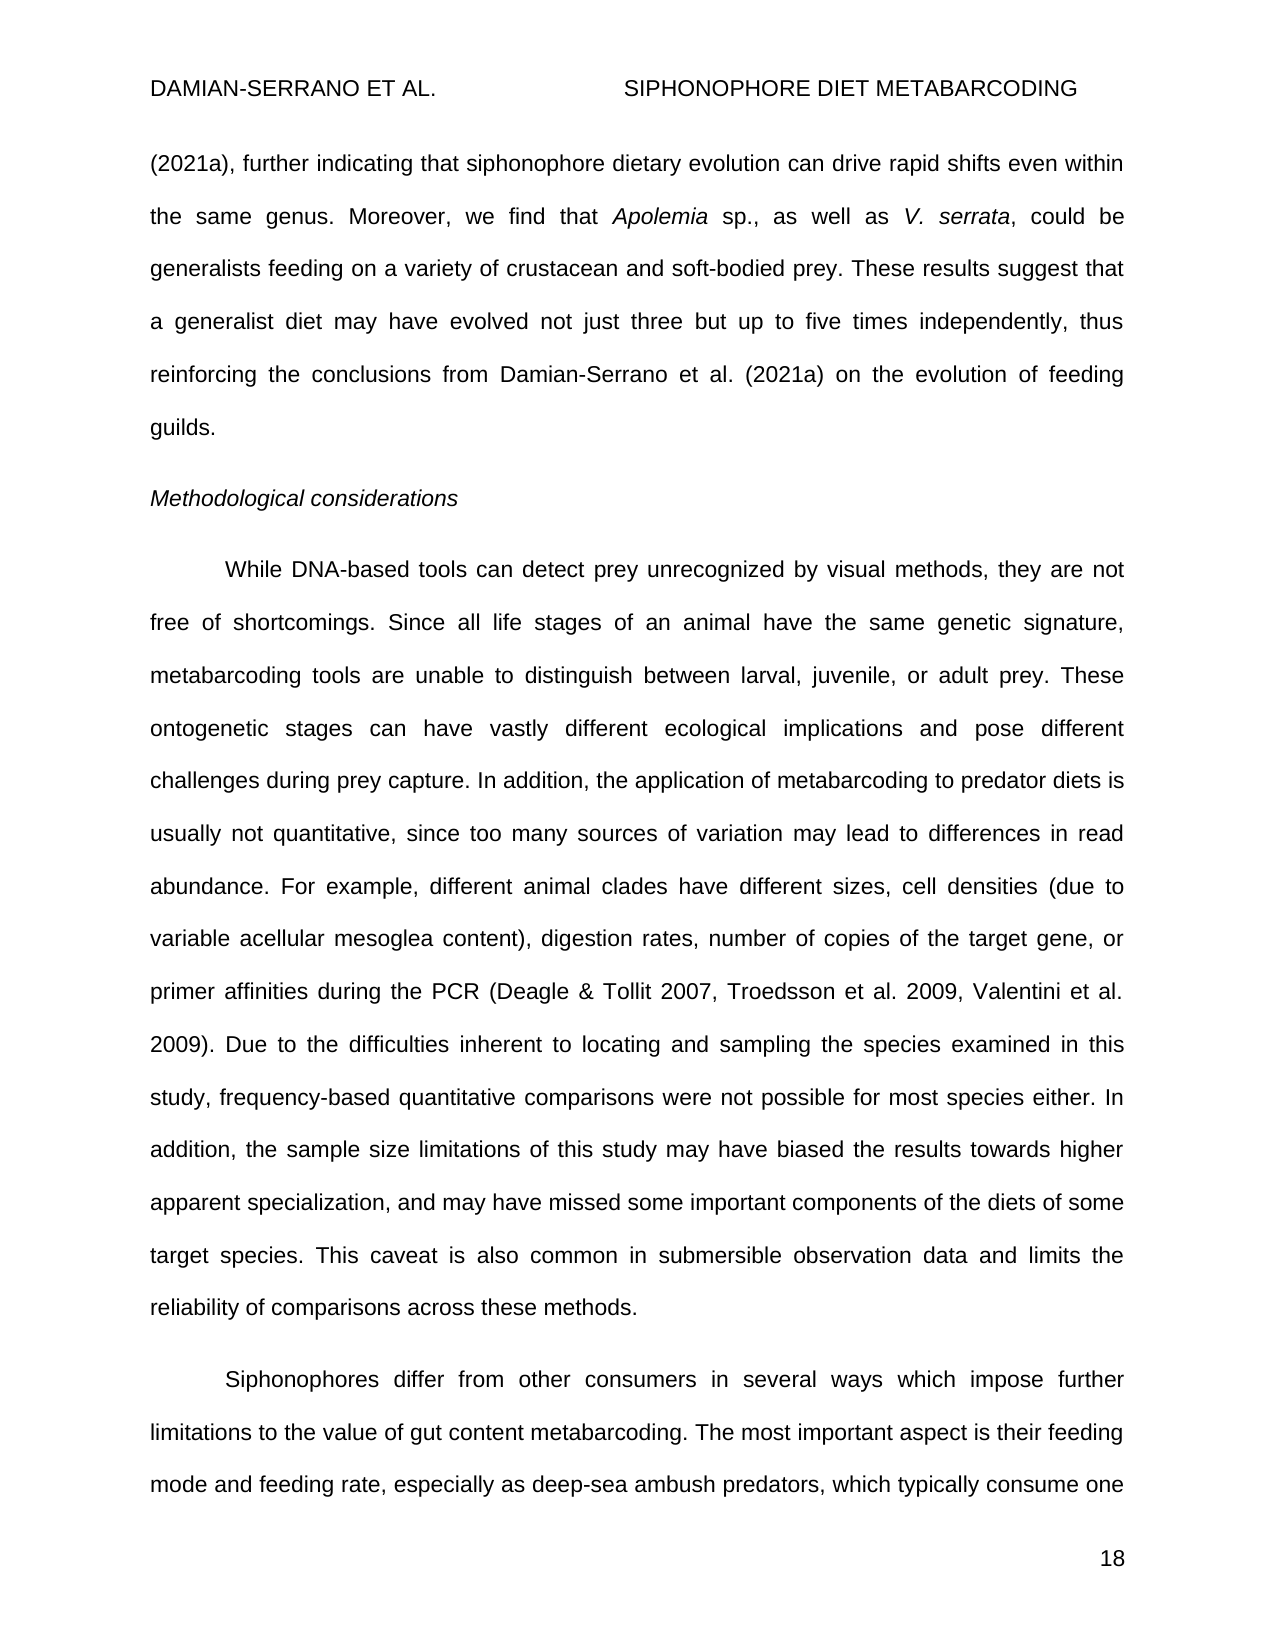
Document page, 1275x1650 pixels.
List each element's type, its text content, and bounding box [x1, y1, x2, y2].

text Methodological considerations [150, 485, 1125, 511]
